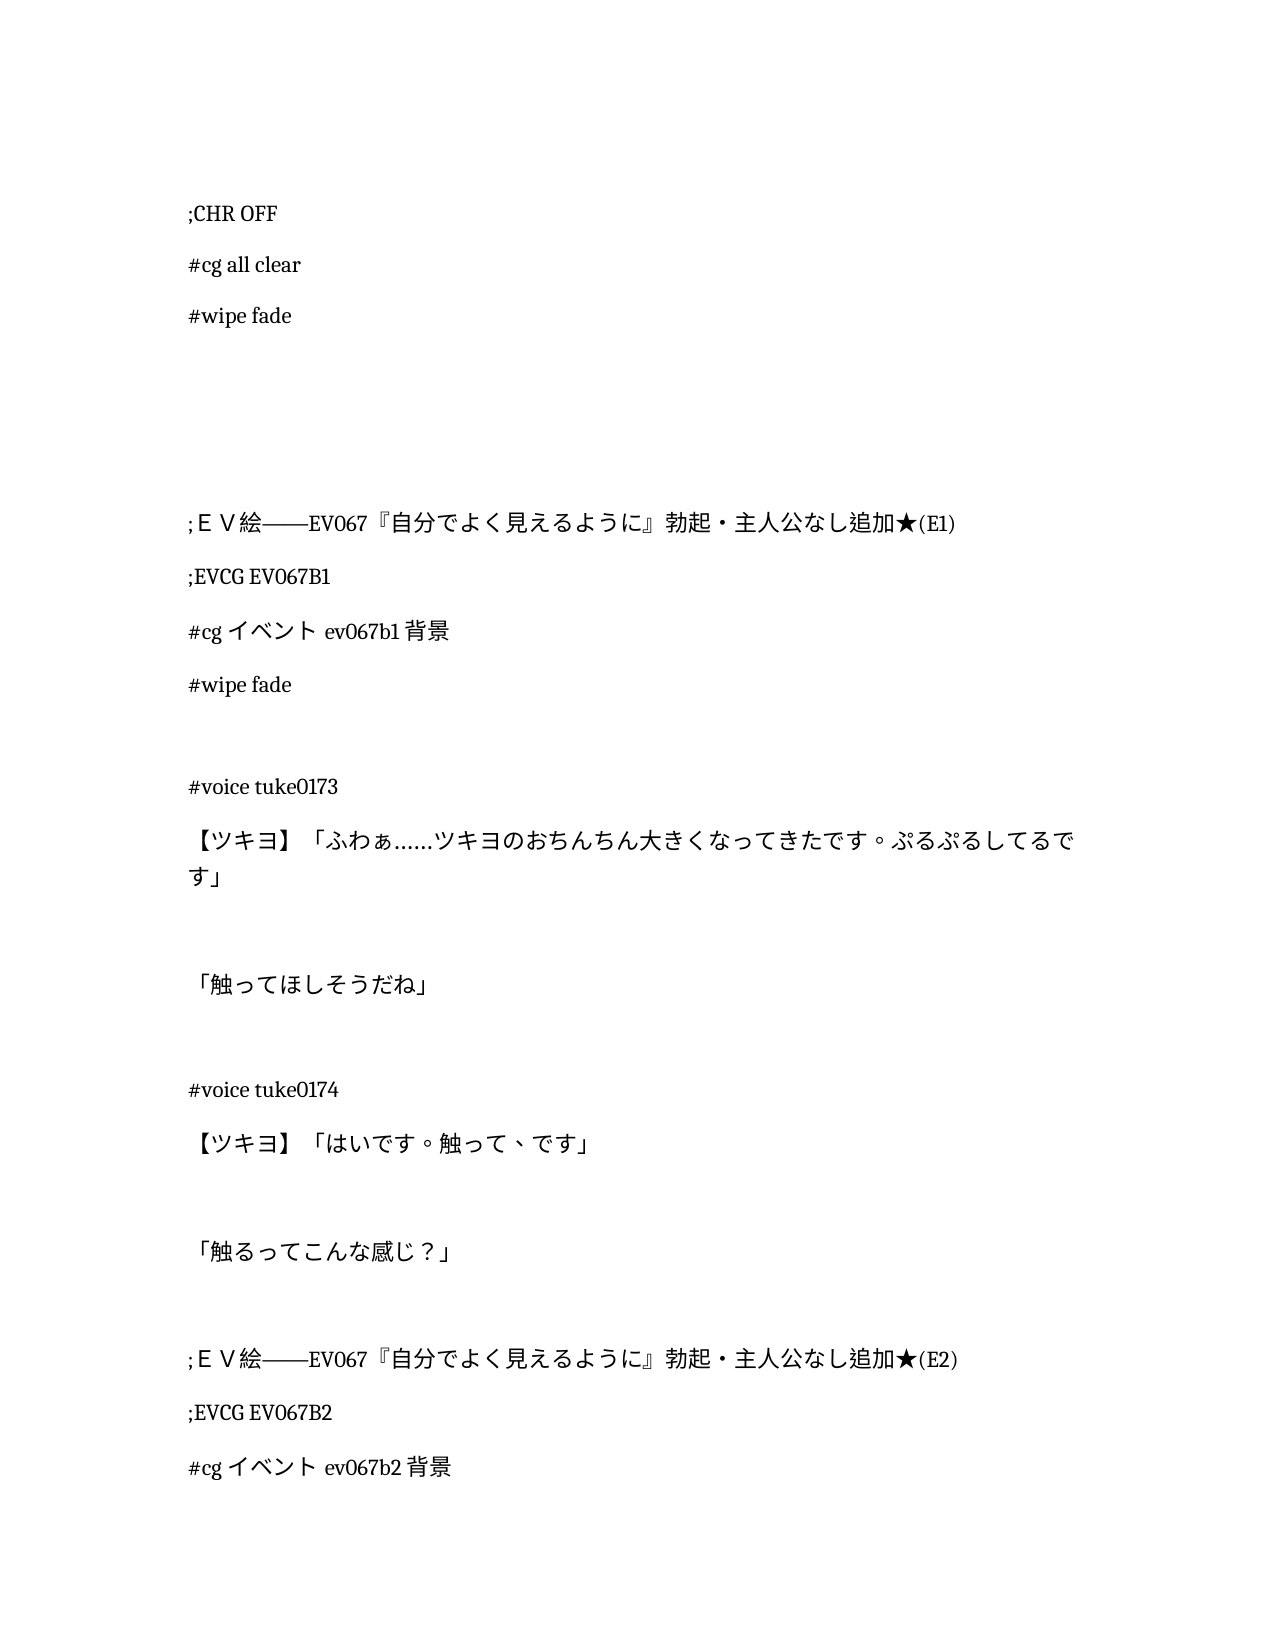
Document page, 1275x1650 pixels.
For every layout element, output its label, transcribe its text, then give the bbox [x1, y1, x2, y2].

text #cg イベント ev067b1 背景 [187, 615, 1087, 646]
text #voice tuke0174 [187, 1077, 1087, 1103]
text ;ＥＶ絵――EV067『自分でよく見えるように』勃起・主人公なし追加★(E1) [187, 507, 1087, 538]
text 【ツキヨ】「はいです。触って、です」 [187, 1128, 1087, 1159]
text ;CHR OFF [187, 201, 1087, 227]
text #cg イベント ev067b2 背景 [187, 1451, 1087, 1482]
text #wipe fade [187, 303, 1087, 329]
text ;EVCG EV067B1 [187, 564, 1087, 590]
text 「触るってこんな感じ？」 [187, 1235, 1087, 1267]
text ;ＥＶ絵――EV067『自分でよく見えるように』勃起・主人公なし追加★(E2) [187, 1343, 1087, 1374]
text #wipe fade [187, 672, 1087, 698]
text #voice tuke0173 [187, 774, 1087, 800]
text ;EVCG EV067B2 [187, 1400, 1087, 1426]
text #cg all clear [187, 252, 1087, 278]
text 【ツキヨ】「ふわぁ……ツキヨのおちんちん大きくなってきたです。ぷるぷるしてるです」 [187, 825, 1087, 892]
text 「触ってほしそうだね」 [187, 969, 1087, 1000]
